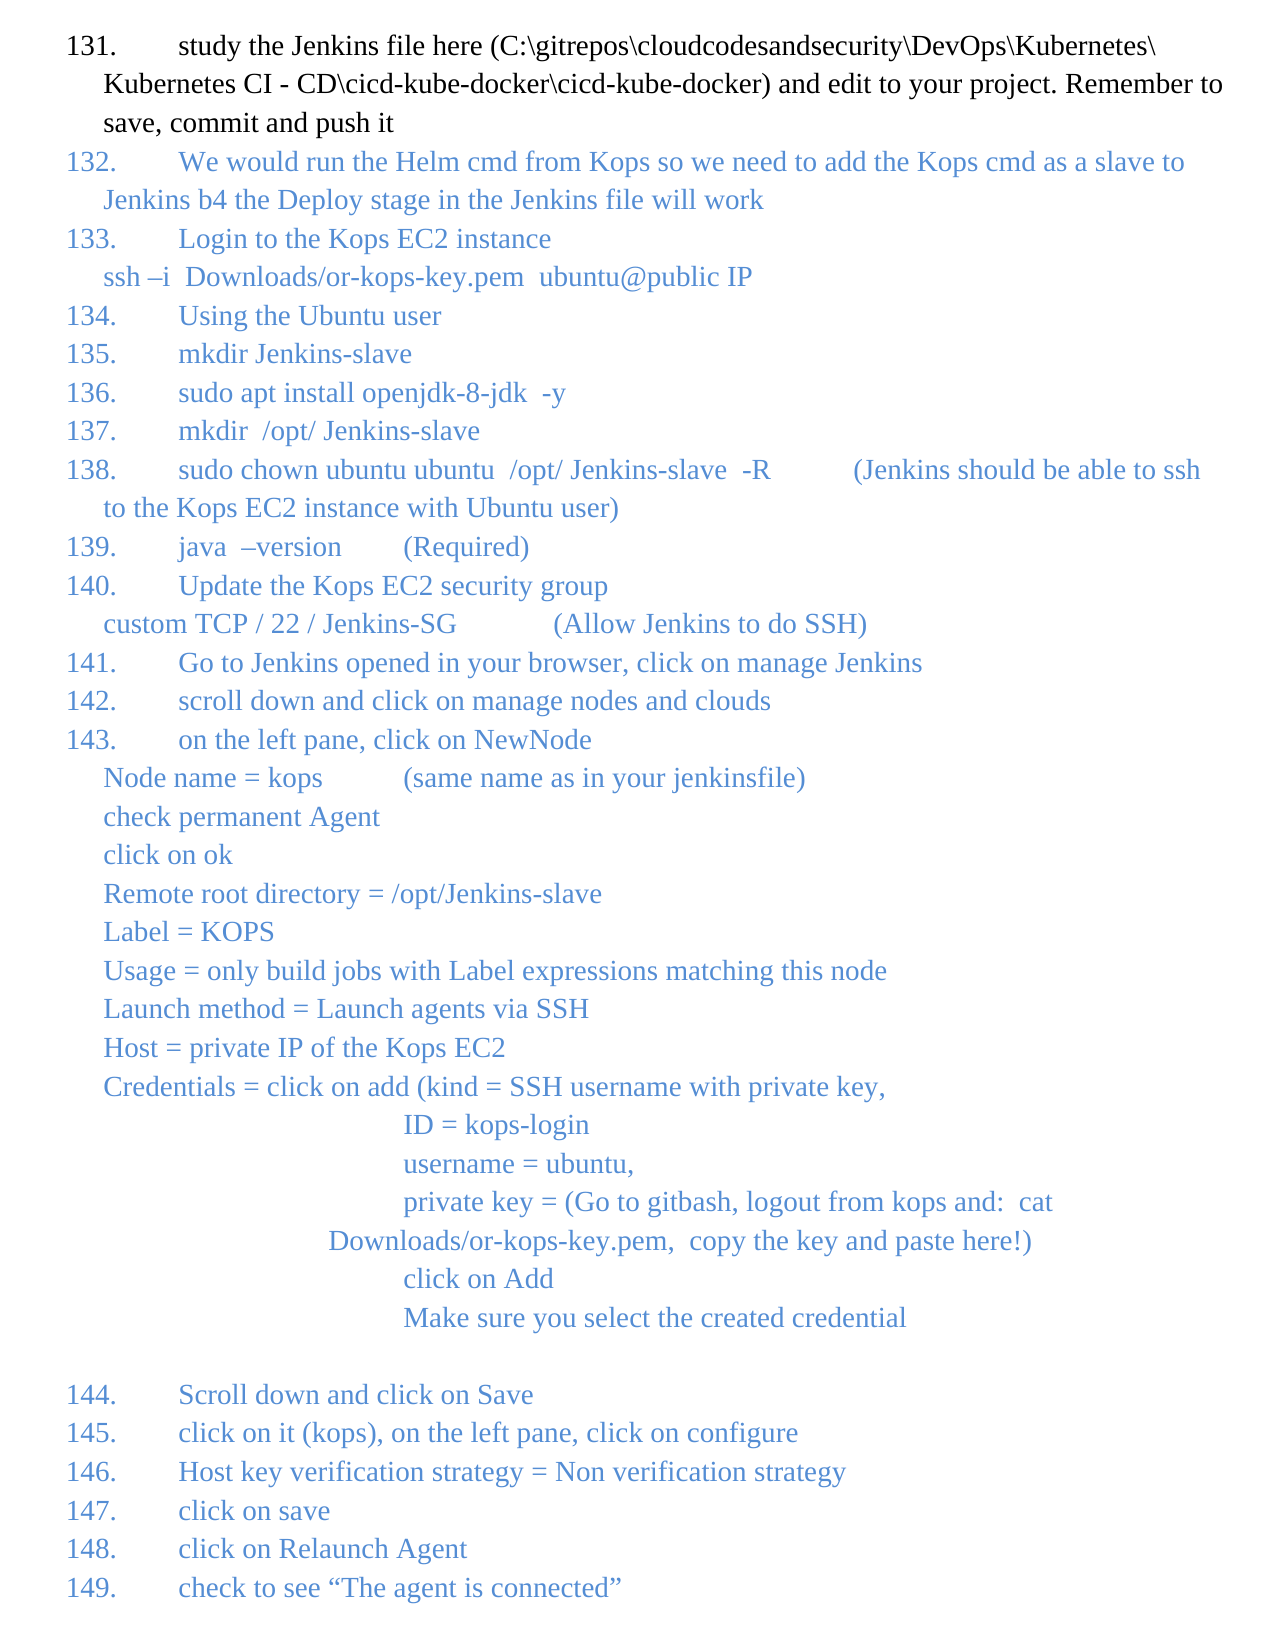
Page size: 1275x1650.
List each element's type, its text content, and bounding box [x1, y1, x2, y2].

list ID = kops-login [103, 1107, 1228, 1141]
list sudo apt install openjdk-8-jdk -y [66, 375, 1228, 408]
list click on Add [328, 1261, 1228, 1295]
list private key = (Go to gitbash, logout from kops and: cat Downloads/or-kops-key.pem, copy the key and paste here!) [328, 1184, 1228, 1256]
list username = ubuntu, [328, 1146, 1228, 1179]
list Node name = kops (same name as in your jenkinsfile) [103, 760, 1228, 794]
list Update the Kops EC2 security group [66, 568, 1228, 601]
list Launch method = Launch agents via SSH [103, 992, 1228, 1025]
list Remote root directory = /opt/Jenkins-slave [103, 876, 1228, 909]
list scroll down and click on manage nodes and clouds [66, 683, 1228, 717]
list Go to Jenkins opened in your browser, click on manage Jenkins [66, 645, 1228, 678]
list click on it (kops), on the left pane, click on configure [66, 1416, 1228, 1449]
list Make sure you select the created credential [328, 1300, 1228, 1333]
list mkdir /opt/ Jenkins-slave [66, 413, 1228, 447]
list Host = private IP of the Kops EC2 [103, 1030, 1228, 1064]
list click on ok [103, 837, 1228, 871]
list custom TCP / 22 / Jenkins-SG (Allow Jenkins to do SSH) [103, 606, 1228, 640]
list sudo chown ubuntu ubuntu /opt/ Jenkins-slave -R (Jenkins should be able to ssh to the Kops EC2 instance with Ubuntu user) [66, 452, 1228, 524]
list Usage = only build jobs with Label expressions matching this node [103, 953, 1228, 987]
list java –version (Required) [66, 529, 1228, 563]
list study the Jenkins file here (C:\gitrepos\cloudcodesandsecurity\DevOps\Kubernetes\Kubernetes CI - CD\cicd-kube-docker\cicd-kube-docker) and edit to your project. Remember to save, commit and push it [66, 28, 1228, 139]
list click on save [66, 1493, 1228, 1526]
list Scroll down and click on Save [66, 1377, 1228, 1411]
list on the left pane, click on NewNode [66, 722, 1228, 755]
list We would run the Helm cmd from Kops so we need to add the Kops cmd as a slave to Jenkins b4 the Deploy stage in the Jenkins file will work [66, 144, 1228, 216]
list ssh –i Downloads/or-kops-key.pem ubuntu@public IP [103, 259, 1228, 293]
list Label = KOPS [103, 914, 1228, 948]
list check permanent Agent [103, 799, 1228, 832]
list Login to the Kops EC2 instance [66, 221, 1228, 254]
list mkdir Jenkins-slave [66, 336, 1228, 370]
list click on Relaunch Agent [66, 1531, 1228, 1565]
list Credentials = click on add (kind = SSH username with private key, [103, 1069, 1228, 1102]
list Using the Ubuntu user [66, 298, 1228, 331]
list check to see “The agent is connected” [66, 1570, 1228, 1603]
list Host key verification strategy = Non verification strategy [66, 1454, 1228, 1488]
